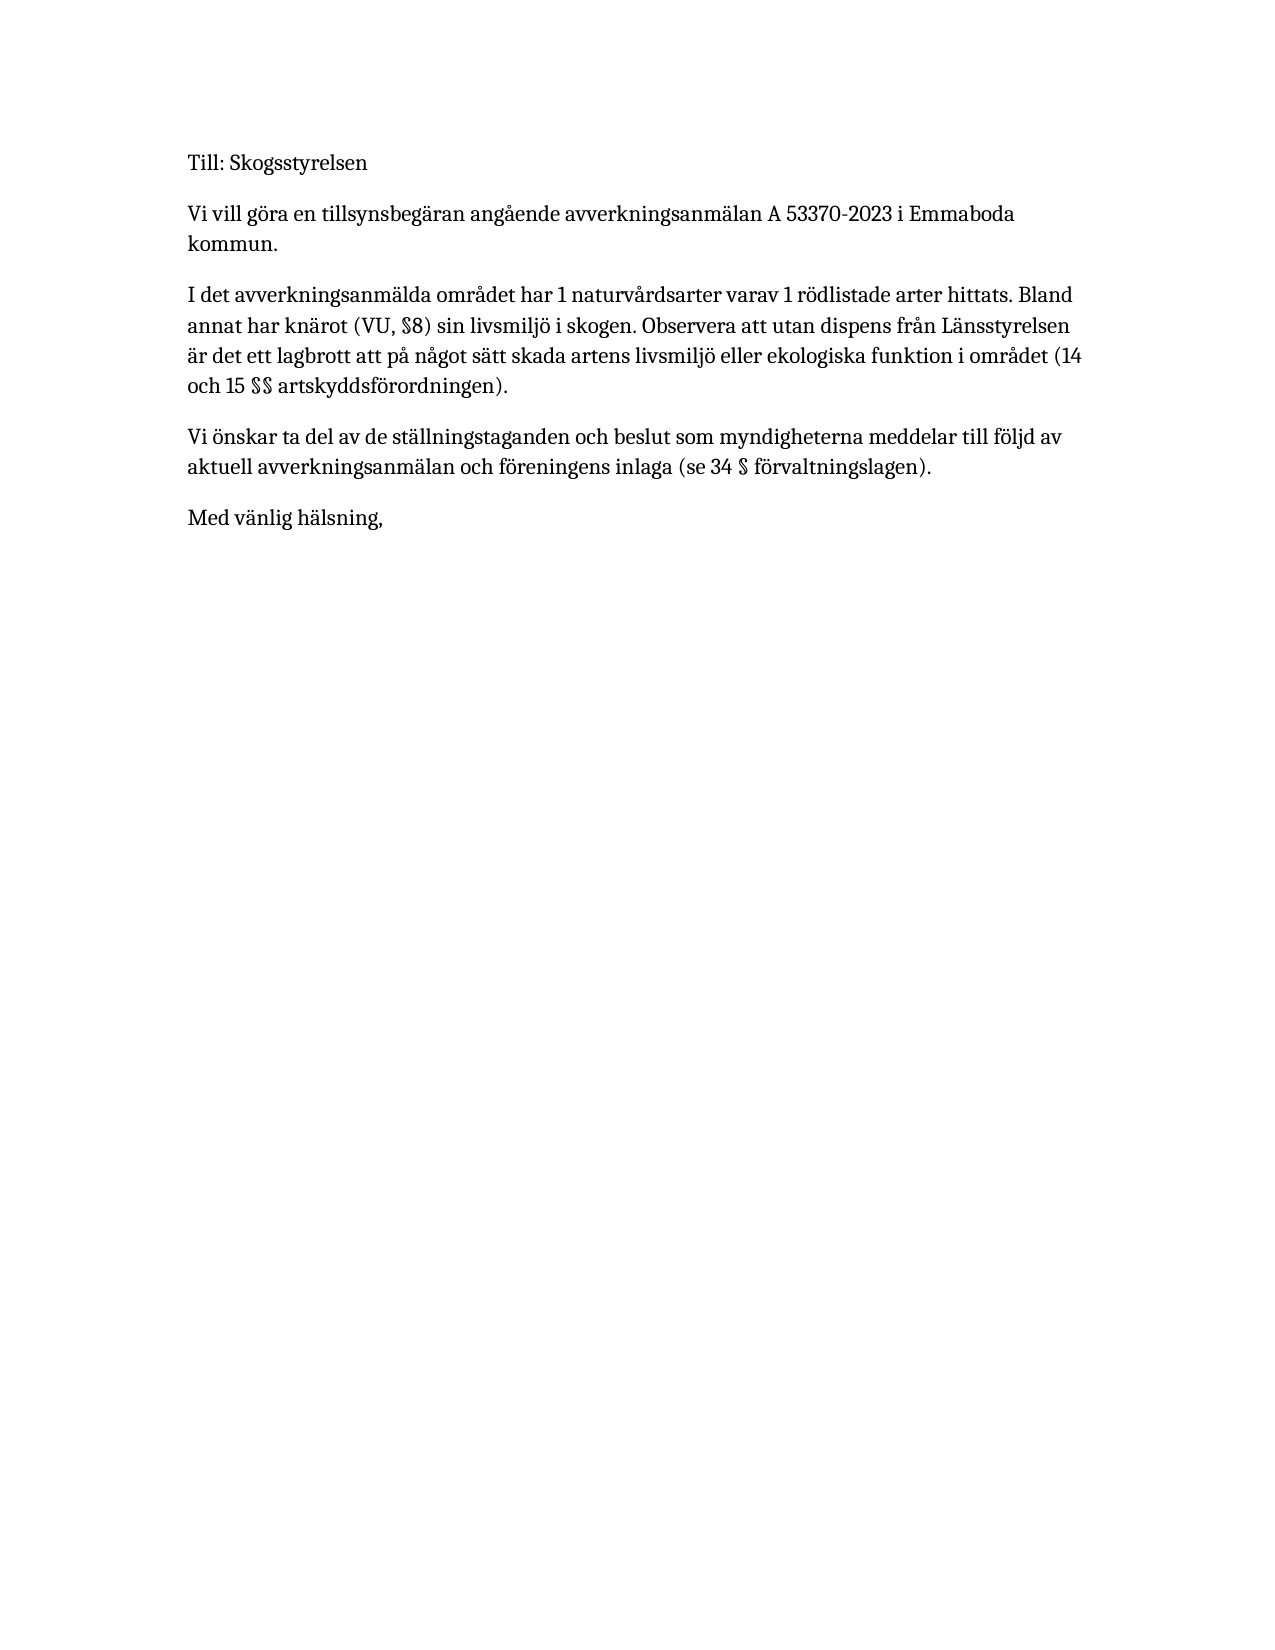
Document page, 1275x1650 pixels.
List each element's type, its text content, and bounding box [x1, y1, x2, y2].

text Med vänlig hälsning, [187, 505, 1087, 562]
text Till: Skogsstyrelsen [187, 150, 1087, 176]
text I det avverkningsanmälda området har 1 naturvårdsarter varav 1 rödlistade arter hittats. Bland annat har knärot (VU, §8) sin livsmiljö i skogen. Observera att utan dispens från Länsstyrelsen är det ett lagbrott att på något sätt skada artens livsmiljö eller ekologiska funktion i området (14 och 15 §§ artskyddsförordningen). [187, 282, 1087, 399]
text Vi önskar ta del av de ställningstaganden och beslut som myndigheterna meddelar till följd av aktuell avverkningsanmälan och föreningens inlaga (se 34 § förvaltningslagen). [187, 424, 1087, 481]
text Vi vill göra en tillsynsbegäran angående avverkningsanmälan A 53370-2023 i Emmaboda kommun. [187, 201, 1087, 258]
